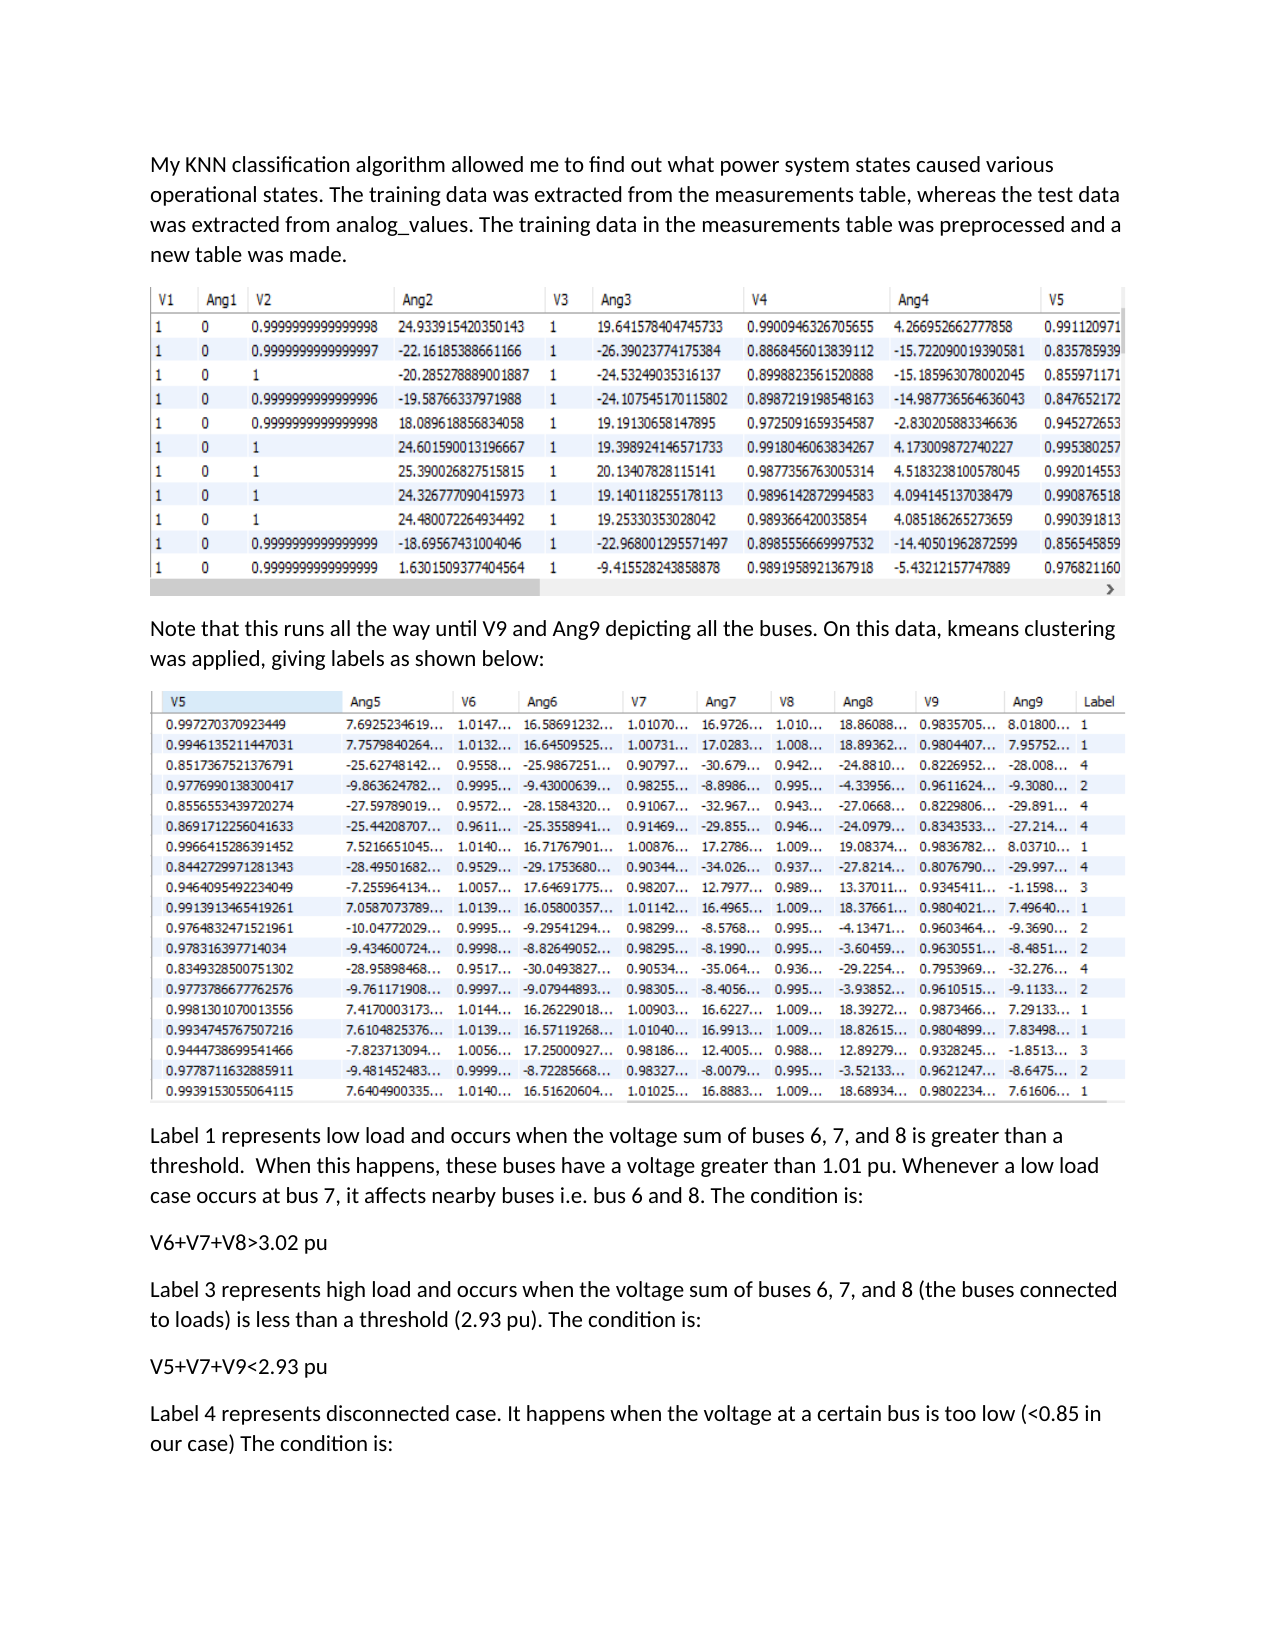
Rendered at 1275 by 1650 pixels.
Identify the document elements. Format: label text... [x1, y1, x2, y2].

text Label 3 represents high load and occurs when the voltage sum of buses 6, 7, and 8 (the buses connected to loads) is less than a threshold (2.93 pu). The condition is: [150, 1275, 1125, 1333]
text Label 4 represents disconnected case. It happens when the voltage at a certain bus is too low (<0.85 in our case) The condition is: [150, 1399, 1125, 1457]
text V6+V7+V8>3.02 pu [150, 1228, 1125, 1256]
text Label 1 represents low load and occurs when the voltage sum of buses 6, 7, and 8 is greater than a threshold. When this happens, these buses have a voltage greater than 1.01 pu. Whenever a low load case occurs at bus 7, it affects nearby buses i.e. bus 6 and 8. The condition is: [150, 1121, 1125, 1209]
text V5+V7+V9<2.93 pu [150, 1352, 1125, 1380]
text My KNN classification algorithm allowed me to find out what power system states caused various operational states. The training data was extracted from the measurements table, whereas the test data was extracted from analog_values. The training data in the measurements table was preprocessed and a new table was made. [150, 150, 1125, 269]
picture [150, 287, 1125, 596]
text Note that this runs all the way until V9 and Ang9 depicting all the buses. On this data, kmeans clustering was applied, giving labels as shown below: [150, 614, 1125, 672]
picture [150, 691, 1125, 1103]
